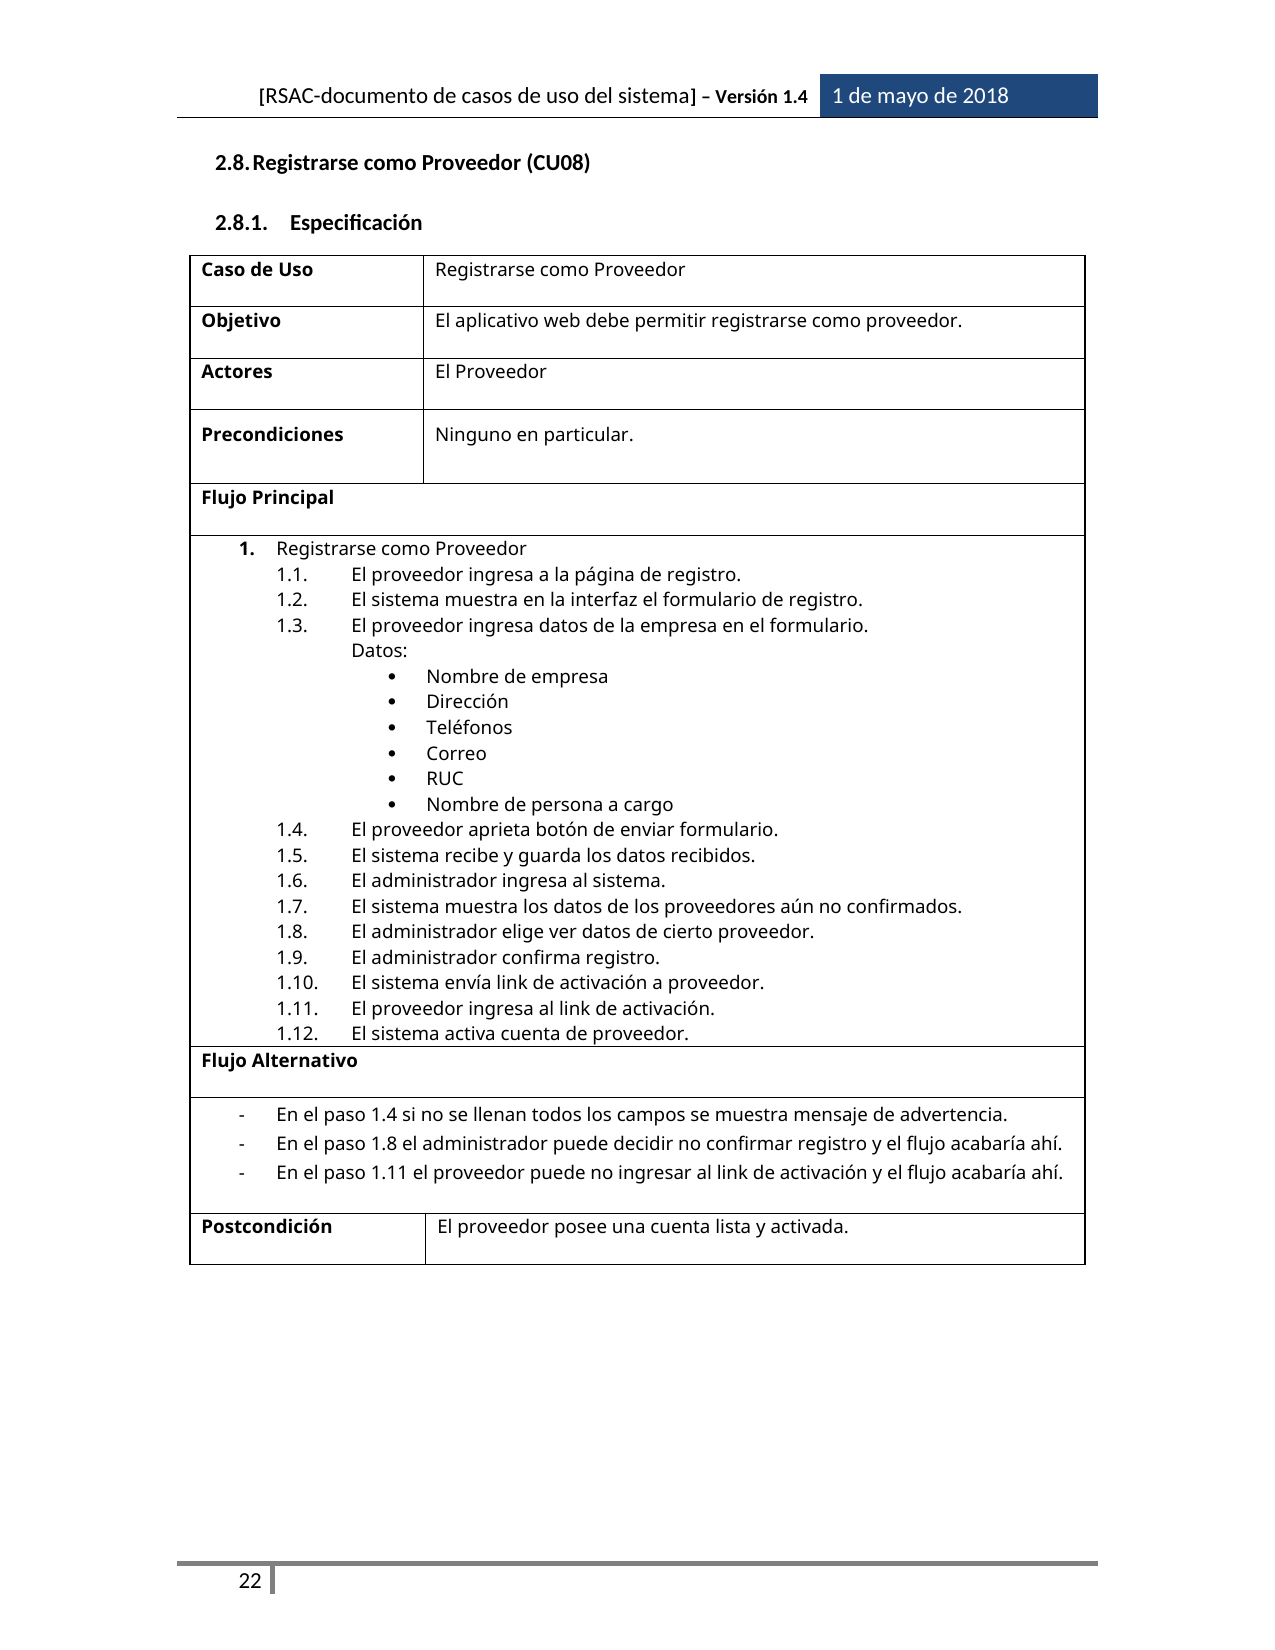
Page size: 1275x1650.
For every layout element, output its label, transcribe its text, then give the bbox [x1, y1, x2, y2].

table_cell En el paso 1.4 si no se llenan todos los campos se muestra mensaje de advertencia. En el paso 1.8 el administrador puede decidir no confirmar registro y el flujo acabaría ahí. En el paso 1.11 el proveedor puede no ingresar al link de activación y el flujo acabaría ahí. [191, 1098, 1084, 1213]
table_cell El proveedor posee una cuenta lista y activada. [426, 1214, 1084, 1264]
table_cell Postcondición [191, 1214, 425, 1264]
list Especificación [215, 208, 1098, 236]
table_cell Precondiciones [191, 410, 423, 483]
table_cell Objetivo [191, 307, 423, 357]
table_cell Registrarse como Proveedor El proveedor ingresa a la página de registro. El sistema muestra en la interfaz el formulario de registro. El proveedor ingresa datos de la empresa en el formulario. Datos: Nombre de empresa Dirección Teléfonos Correo RUC Nombre de persona a cargo El proveedor aprieta botón de enviar formulario. El sistema recibe y guarda los datos recibidos. El administrador ingresa al sistema. El sistema muestra los datos de los proveedores aún no confirmados. El administrador elige ver datos de cierto proveedor. El administrador confirma registro. El sistema envía link de activación a proveedor. El proveedor ingresa al link de activación. El sistema activa cuenta de proveedor. [191, 536, 1084, 1046]
table_cell Flujo Principal [191, 484, 1084, 534]
list Registrarse como Proveedor (CU08) [215, 148, 1098, 176]
table_cell Flujo Alternativo [191, 1047, 1084, 1097]
table_header Caso de Uso [191, 256, 423, 306]
table_cell El aplicativo web debe permitir registrarse como proveedor. [424, 307, 1084, 357]
table_cell Ninguno en particular. [424, 410, 1084, 483]
table_cell Actores [191, 359, 423, 409]
table_header Registrarse como Proveedor [424, 256, 1084, 306]
table_cell El Proveedor [424, 359, 1084, 409]
